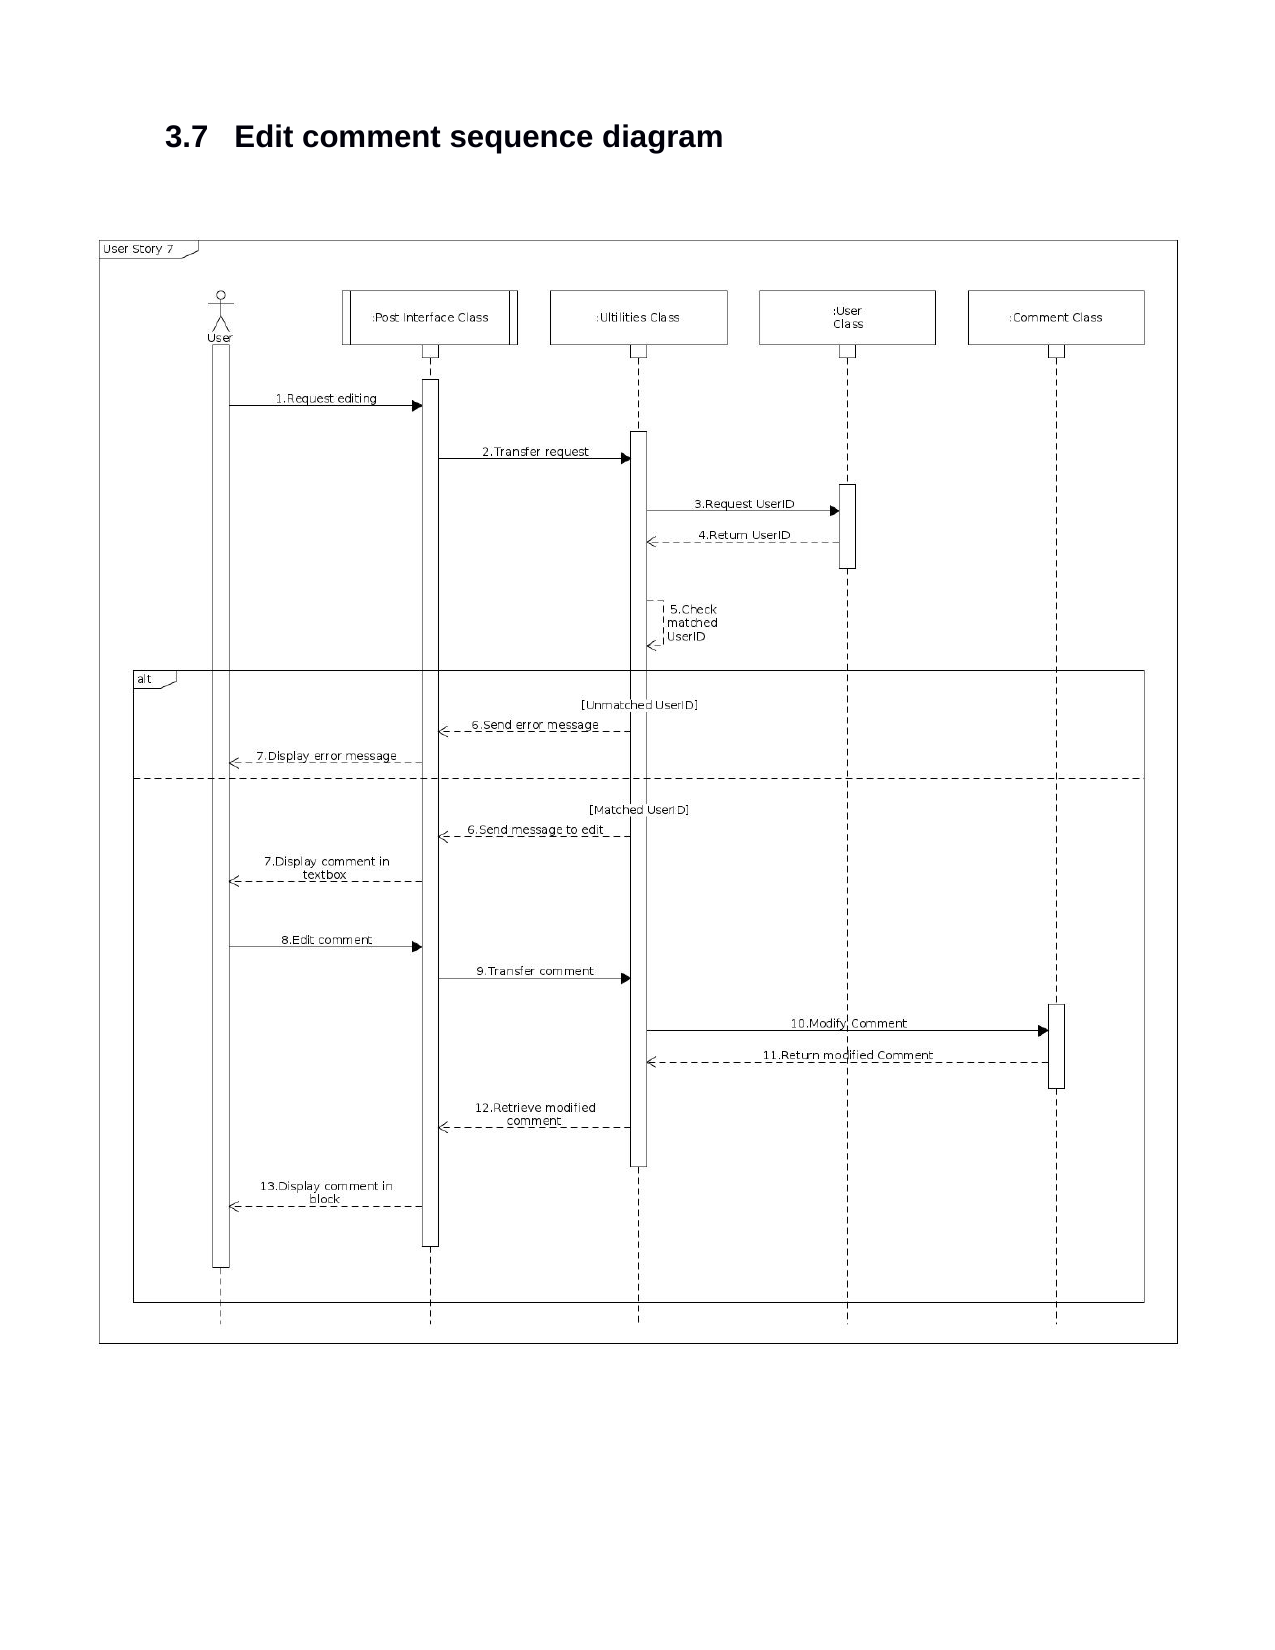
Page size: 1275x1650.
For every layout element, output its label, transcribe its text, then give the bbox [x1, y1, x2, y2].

text 3.7 Edit comment sequence diagram [165, 118, 1157, 154]
picture [82, 223, 1194, 1360]
